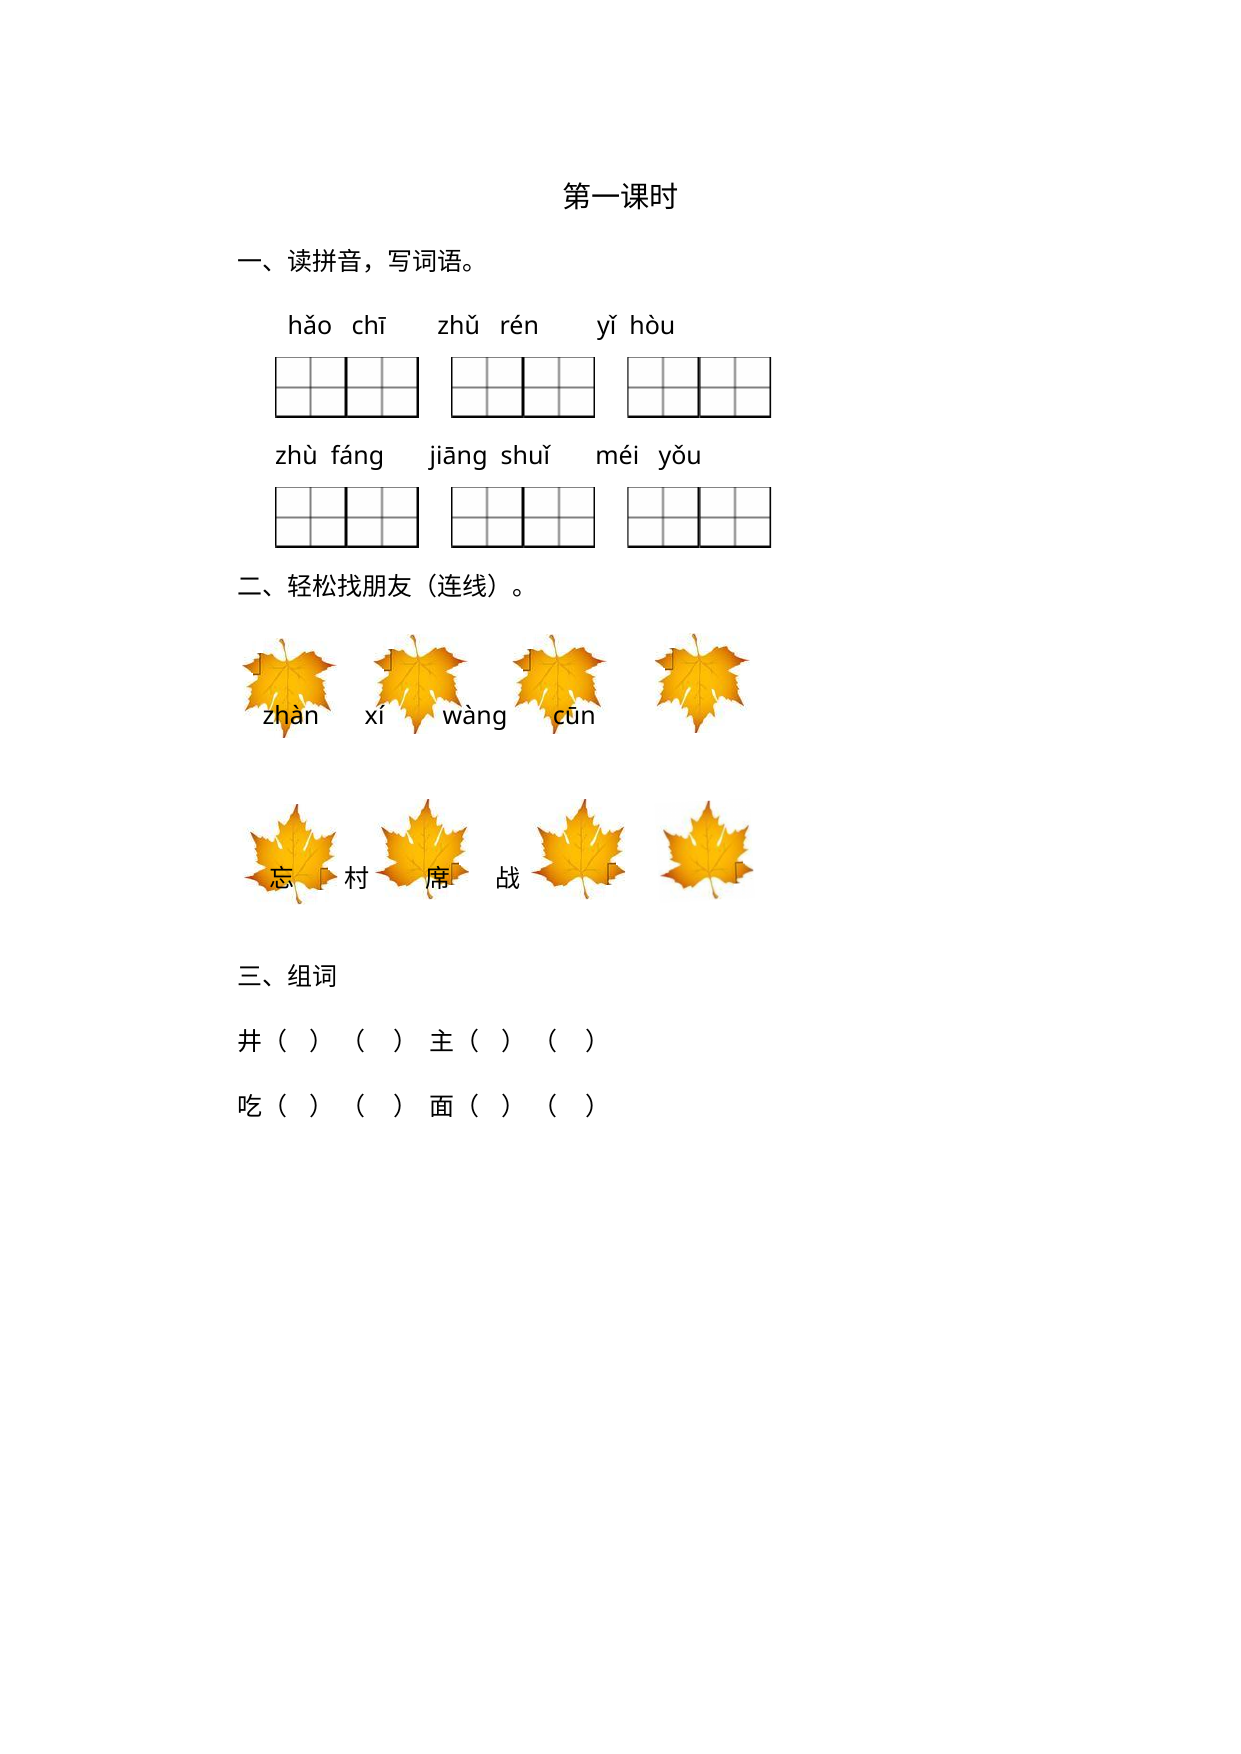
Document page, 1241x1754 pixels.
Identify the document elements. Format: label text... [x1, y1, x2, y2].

text hǎo chī zhǔ rén yǐ hòu [187, 292, 1053, 357]
picture [451, 357, 595, 418]
text zhàn xí wàng cūn [187, 682, 1053, 747]
picture [627, 357, 772, 418]
picture [373, 799, 469, 844]
picture [529, 799, 625, 844]
picture [654, 632, 750, 682]
picture [655, 799, 752, 844]
text 吃（ ） （ ） 面（ ） （ ） [187, 1072, 1053, 1137]
text 二、轻松找朋友（连线）。 [187, 552, 1053, 617]
text zhù fáng jiāng shuǐ méi yǒu [187, 422, 1053, 487]
picture [627, 487, 772, 548]
picture [512, 633, 608, 682]
picture [275, 357, 419, 418]
text 忘 村 席 战 [187, 844, 1053, 909]
picture [242, 637, 338, 682]
picture [373, 633, 469, 682]
text 井（ ） （ ） 主（ ） （ ） [187, 1007, 1053, 1072]
picture [451, 487, 595, 548]
picture [242, 804, 338, 844]
text 第一课时 [187, 162, 1053, 227]
picture [275, 487, 419, 548]
text 一、读拼音，写词语。 [187, 227, 1053, 292]
list 组词 [187, 942, 1053, 1007]
